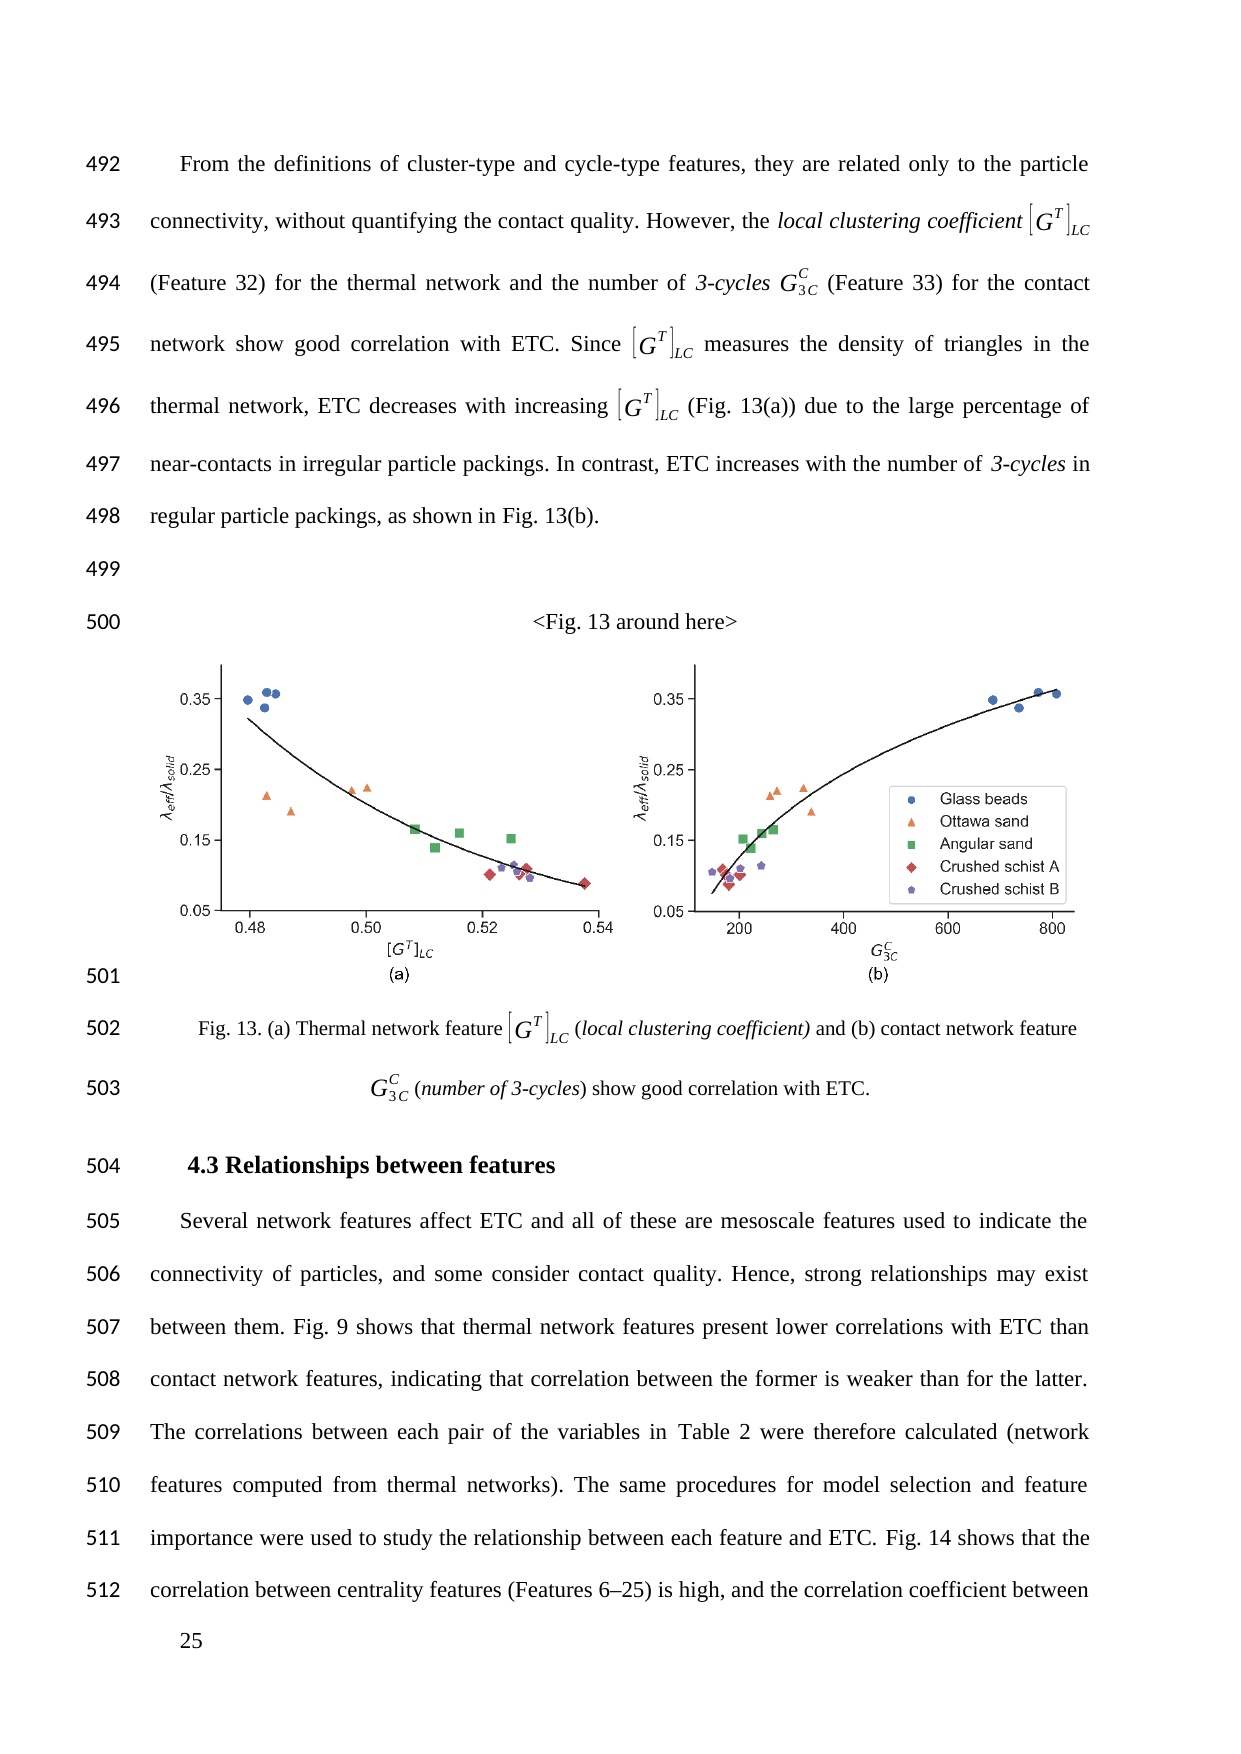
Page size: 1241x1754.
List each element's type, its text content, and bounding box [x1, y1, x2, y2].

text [150, 1207, 1090, 1603]
picture [150, 660, 1091, 984]
subtitle Relationships between features [187, 1150, 1090, 1178]
text From the definitions of cluster-type and cycle-type features, they are related only to the particle connectivity, without quantifying the contact quality. However, the local clustering coefficient (Feature 32) for the thermal network and the number of 3-cycles (Feature 33) for the contact network show good correlation with ETC. Since measures the density of triangles in the thermal network, ETC decreases with increasing (Fig. 13(a)) due to the large percentage of near-contacts in irregular particle packings. In contrast, ETC increases with the number of 3-cycles in regular particle packings, as shown in Fig. 13(b). [150, 150, 1090, 529]
text <Fig. 13 around here> [150, 608, 1090, 634]
text Fig. 13. (a) Thermal network feature (local clustering coefficient) and (b) contact network feature (number of 3-cycles) show good correlation with ETC. [150, 1010, 1090, 1105]
